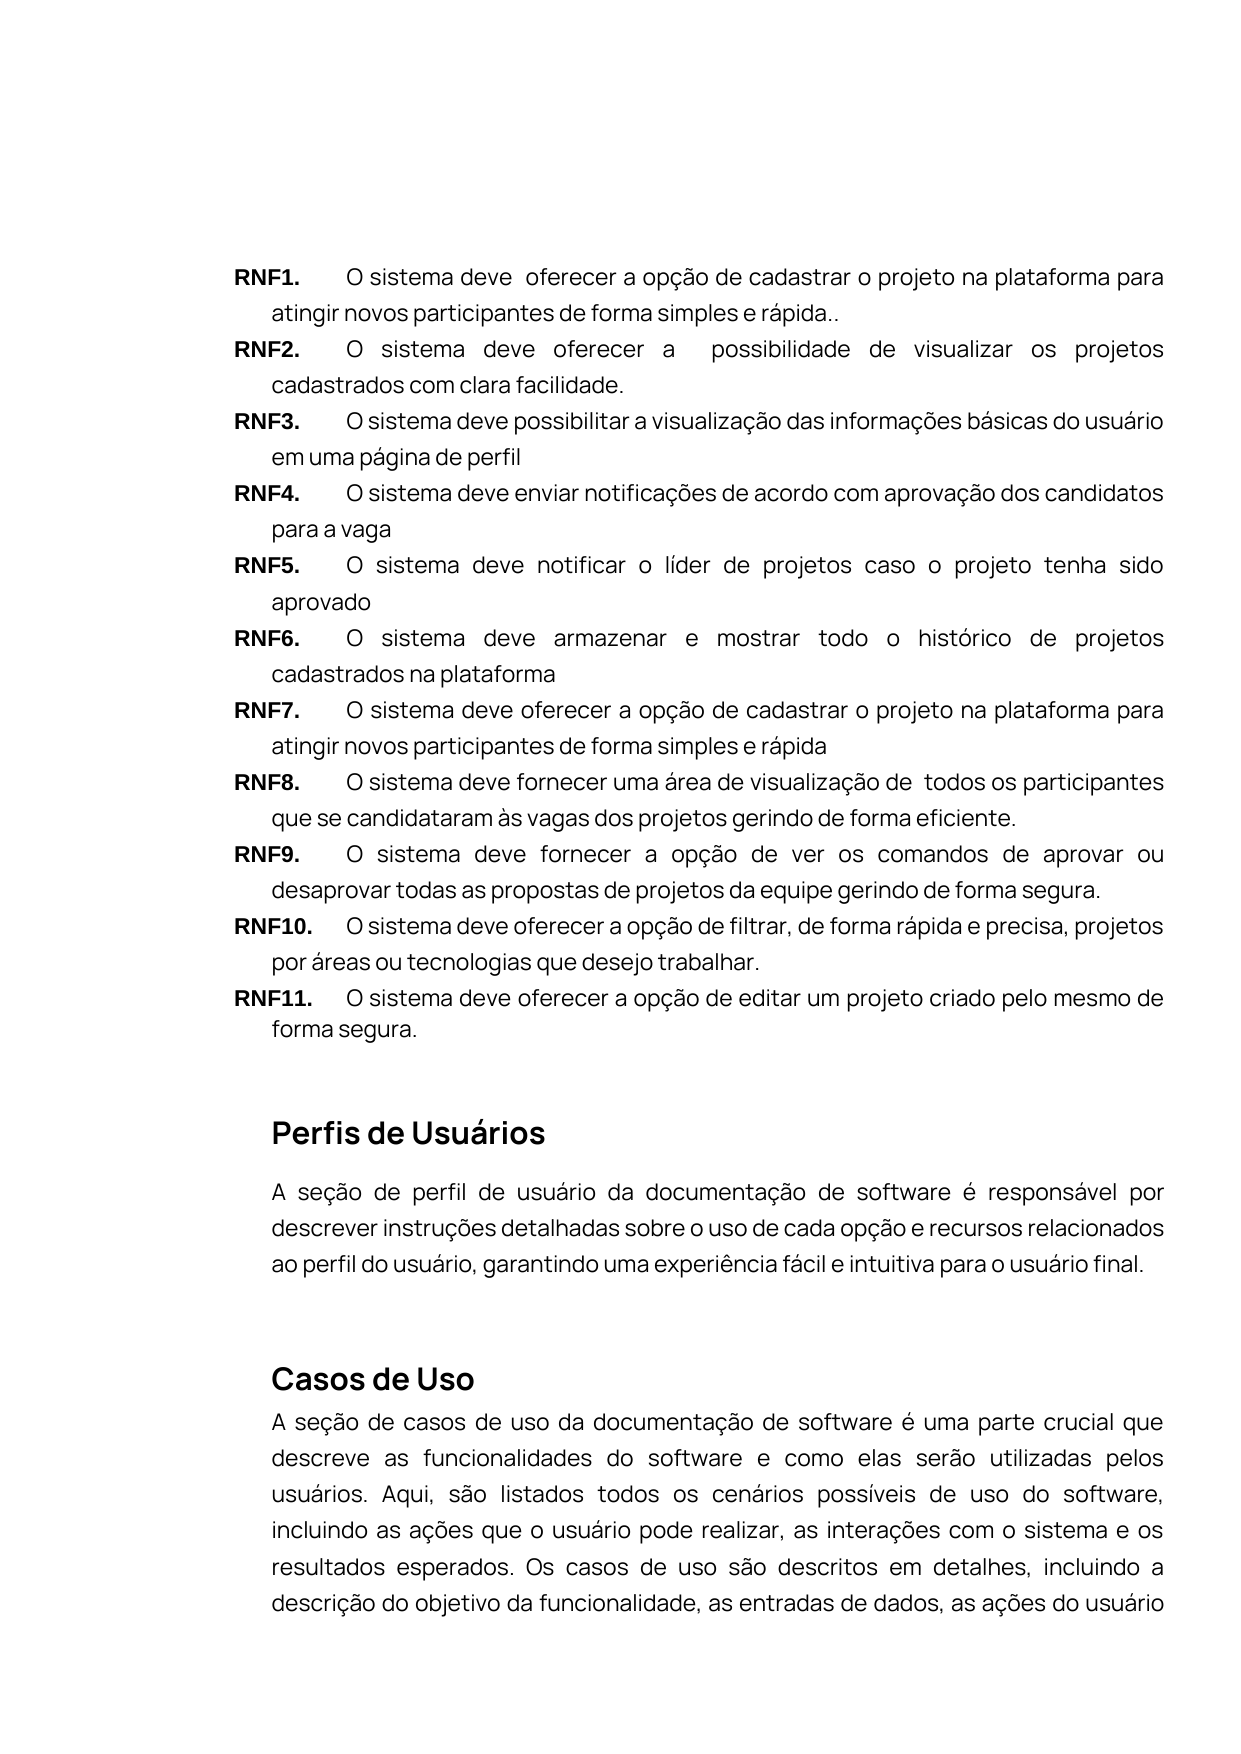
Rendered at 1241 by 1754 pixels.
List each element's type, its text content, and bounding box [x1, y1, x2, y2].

list O sistema deve oferecer a possibilidade de visualizar os projetos cadastrados com clara facilidade. [234, 333, 1165, 401]
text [271, 1406, 1165, 1618]
subtitle Casos de Uso [271, 1357, 1165, 1400]
list O sistema deve possibilitar a visualização das informações básicas do usuário em uma página de perfil [234, 405, 1165, 473]
list O sistema deve armazenar e mostrar todo o histórico de projetos cadastrados na plataforma [234, 621, 1165, 689]
list O sistema deve fornecer uma área de visualização de todos os participantes que se candidataram às vagas dos projetos gerindo de forma eficiente. [234, 766, 1165, 833]
list O sistema deve notificar o líder de projetos caso o projeto tenha sido aprovado [234, 549, 1165, 617]
list O sistema deve oferecer a opção de cadastrar o projeto na plataforma para atingir novos participantes de forma simples e rápida [234, 693, 1165, 761]
subtitle Perfis de Usuários [271, 1111, 1165, 1154]
list O sistema deve oferecer a opção de cadastrar o projeto na plataforma para atingir novos participantes de forma simples e rápida.. [234, 261, 1165, 328]
list O sistema deve oferecer a opção de editar um projeto criado pelo mesmo de forma segura. [234, 982, 1165, 1044]
list O sistema deve fornecer a opção de ver os comandos de aprovar ou desaprovar todas as propostas de projetos da equipe gerindo de forma segura. [234, 838, 1165, 905]
text A seção de perfil de usuário da documentação de software é responsável por descrever instruções detalhadas sobre o uso de cada opção e recursos relacionados ao perfil do usuário, garantindo uma experiência fácil e intuitiva para o usuário final. [271, 1176, 1165, 1279]
list O sistema deve enviar notificações de acordo com aprovação dos candidatos para a vaga [234, 477, 1165, 545]
list O sistema deve oferecer a opção de filtrar, de forma rápida e precisa, projetos por áreas ou tecnologias que desejo trabalhar. [234, 910, 1165, 977]
